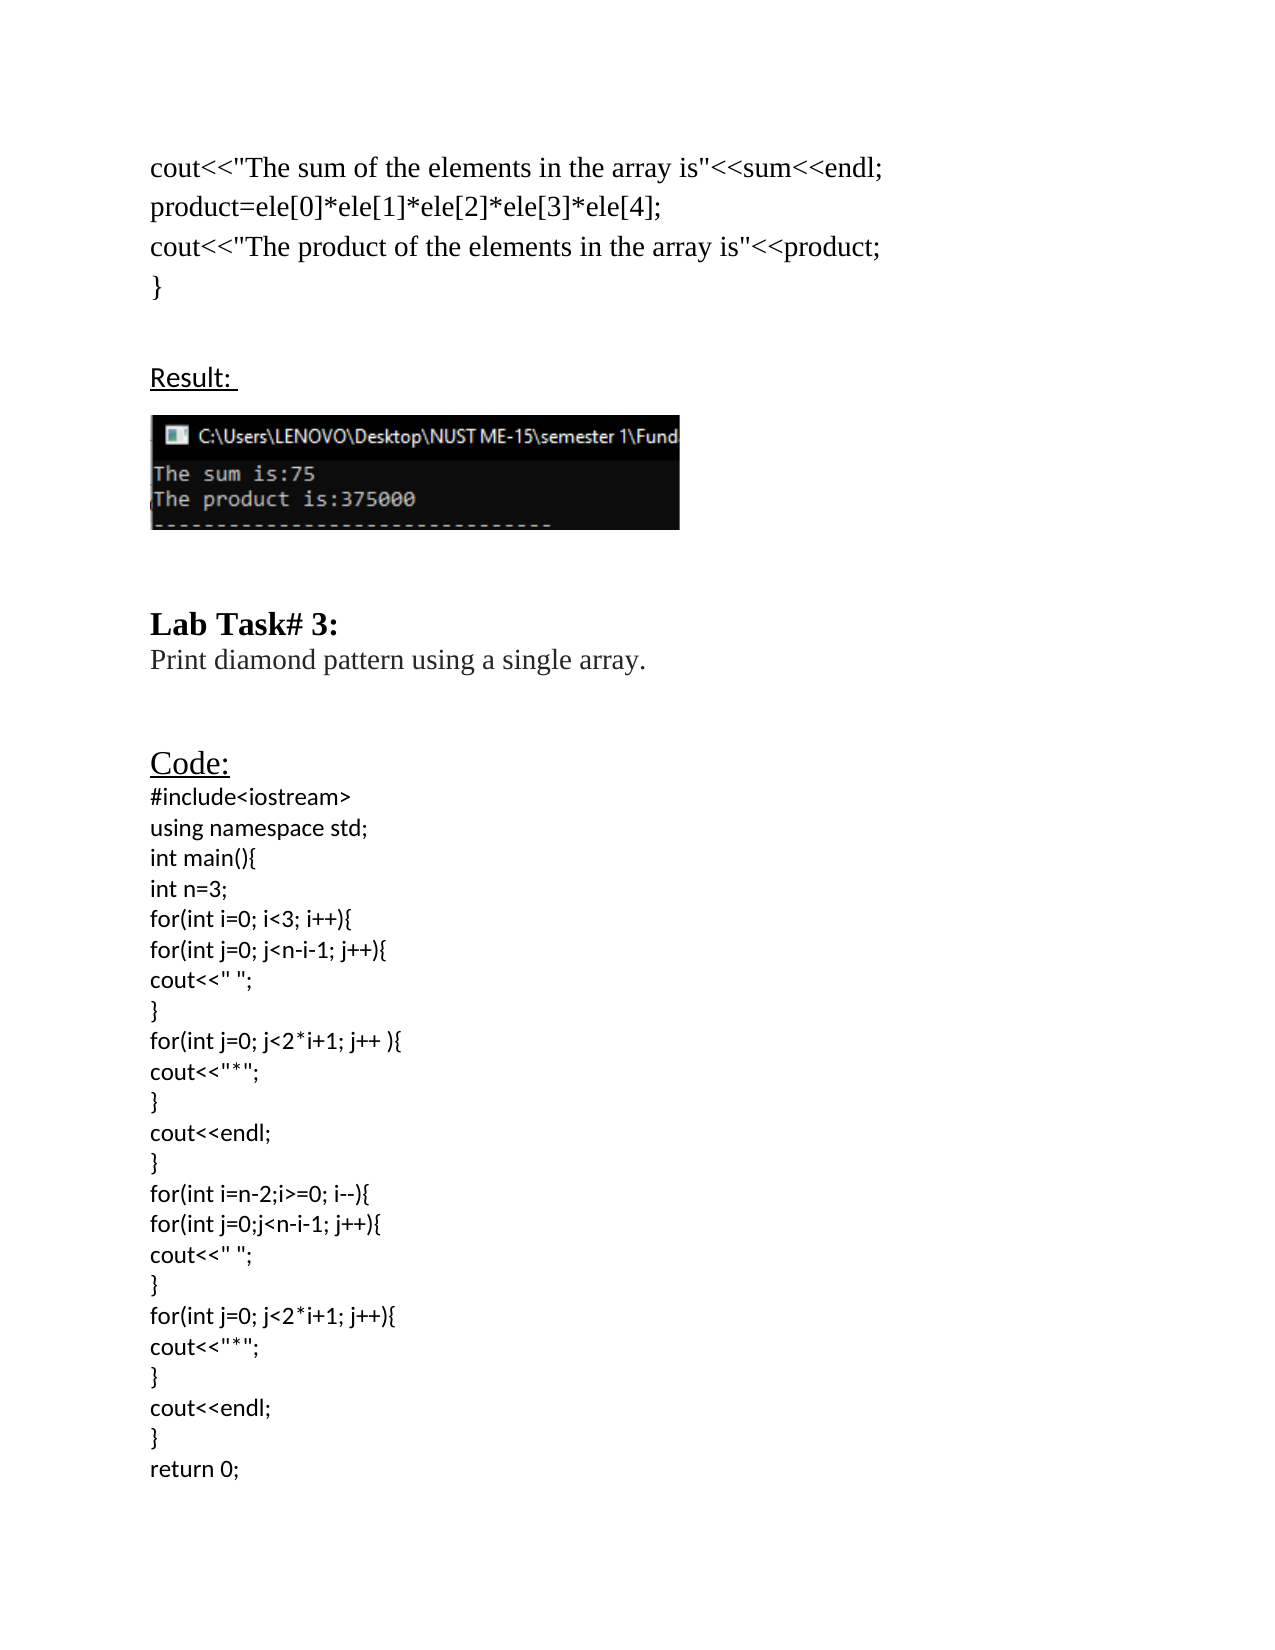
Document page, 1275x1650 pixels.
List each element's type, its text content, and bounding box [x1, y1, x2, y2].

text cout<<"*"; [150, 1056, 1125, 1087]
text cout<<"The product of the elements in the array is"<<product; [150, 229, 1125, 263]
text Print diamond pattern using a single array. [150, 642, 1125, 676]
text cout<<"*"; [150, 1331, 1125, 1361]
text for(int j=0; j<2*i+1; j++){ [150, 1300, 1125, 1331]
text #include<iostream> [150, 781, 1125, 812]
text for(int i=0; i<3; i++){ [150, 903, 1125, 934]
text return 0; [150, 1453, 1125, 1483]
text cout<<endl; [150, 1117, 1125, 1148]
text cout<<endl; [150, 1392, 1125, 1422]
text cout<<" "; [150, 1239, 1125, 1270]
text } [150, 269, 1125, 302]
text Code: [150, 743, 1125, 781]
text product=ele[0]*ele[1]*ele[2]*ele[3]*ele[4]; [150, 189, 1125, 223]
text int main(){ [150, 842, 1125, 873]
text int n=3; [150, 873, 1125, 903]
text for(int i=n-2;i>=0; i--){ [150, 1178, 1125, 1209]
text } [150, 1148, 1125, 1178]
text for(int j=0; j<n-i-1; j++){ [150, 934, 1125, 964]
text } [150, 1087, 1125, 1117]
text cout<<" "; [150, 964, 1125, 995]
text cout<<"The sum of the elements in the array is"<<sum<<endl; [150, 150, 1125, 183]
text Lab Task# 3: [150, 604, 1125, 642]
text } [150, 1270, 1125, 1300]
text for(int j=0; j<2*i+1; j++ ){ [150, 1026, 1125, 1056]
text } [150, 995, 1125, 1026]
text } [150, 1361, 1125, 1392]
picture [150, 415, 680, 530]
text } [150, 1422, 1125, 1453]
text for(int j=0;j<n-i-1; j++){ [150, 1209, 1125, 1239]
text using namespace std; [150, 812, 1125, 842]
text Result: [150, 359, 1120, 394]
